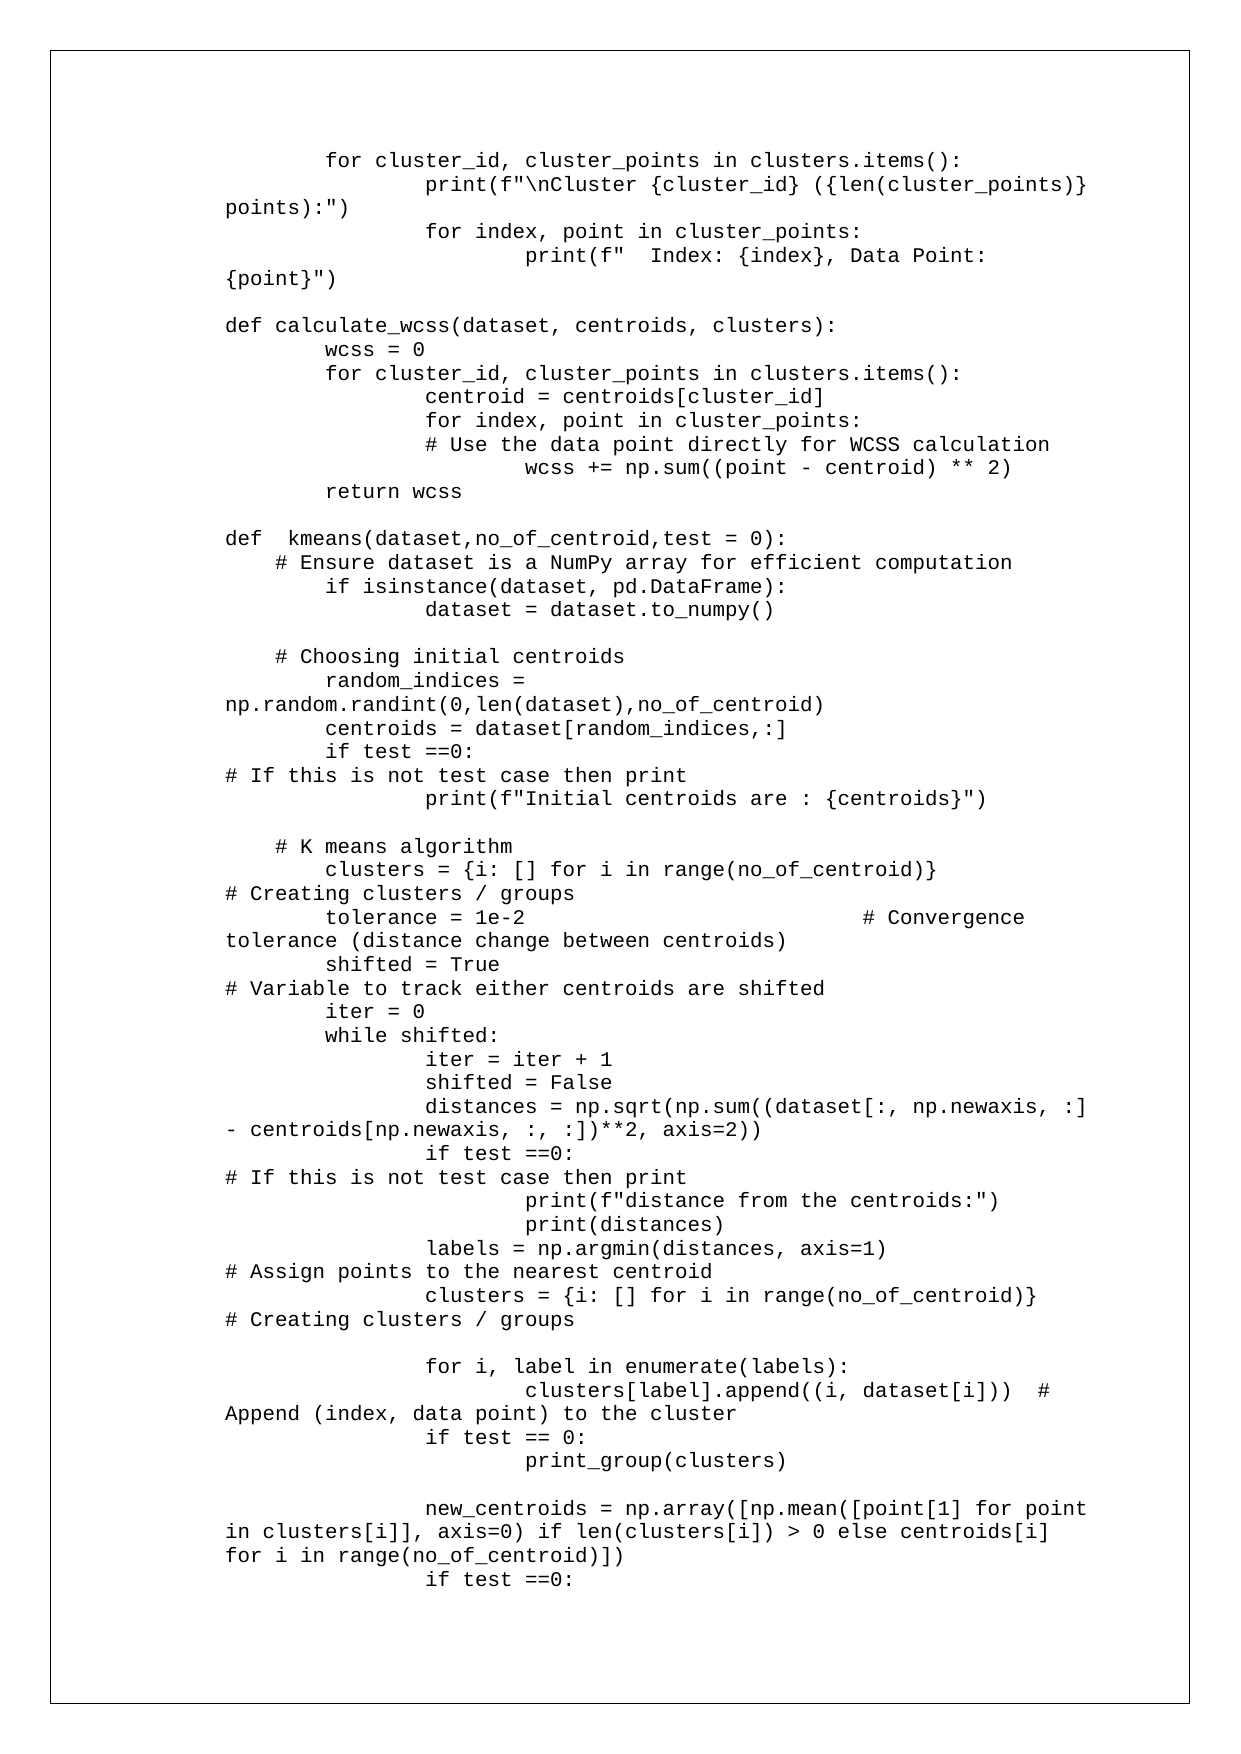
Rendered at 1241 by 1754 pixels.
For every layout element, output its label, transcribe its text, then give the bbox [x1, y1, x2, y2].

list for index, point in cluster_points: [225, 221, 1090, 244]
list iter = iter + 1 [225, 1048, 1090, 1072]
list # Use the data point directly for WCSS calculation [225, 434, 1090, 457]
list iter = 0 [225, 1001, 1090, 1025]
list if test ==0: # If this is not test case then print [225, 1143, 1090, 1190]
list dataset = dataset.to_numpy() [225, 599, 1090, 623]
list print(f"distance from the centroids:") [225, 1190, 1090, 1214]
list wcss = 0 [225, 339, 1090, 363]
list if test ==0: [225, 1569, 1090, 1592]
list # K means algorithm [225, 836, 1090, 859]
list random_indices = np.random.randint(0,len(dataset),no_of_centroid) [225, 670, 1090, 717]
list centroid = centroids[cluster_id] [225, 386, 1090, 410]
list centroids = dataset[random_indices,:] [225, 717, 1090, 741]
list clusters = {i: [] for i in range(no_of_centroid)} # Creating clusters / groups [225, 859, 1090, 907]
list while shifted: [225, 1025, 1090, 1048]
list print(f" Index: {index}, Data Point: {point}") [225, 244, 1090, 292]
list def kmeans(dataset,no_of_centroid,test = 0): [225, 528, 1090, 552]
list print(f"Initial centroids are : {centroids}") [225, 788, 1090, 812]
list labels = np.argmin(distances, axis=1) # Assign points to the nearest centroid [225, 1238, 1090, 1285]
list tolerance = 1e-2 # Convergence tolerance (distance change between centroids) [225, 907, 1090, 954]
list for cluster_id, cluster_points in clusters.items(): [225, 363, 1090, 386]
list clusters = {i: [] for i in range(no_of_centroid)} # Creating clusters / groups [225, 1285, 1090, 1332]
list shifted = True # Variable to track either centroids are shifted [225, 954, 1090, 1001]
list print(f"\nCluster {cluster_id} ({len(cluster_points)} points):") [225, 174, 1090, 221]
list for cluster_id, cluster_points in clusters.items(): [225, 150, 1090, 174]
list new_centroids = np.array([np.mean([point[1] for point in clusters[i]], axis=0) if len(clusters[i]) > 0 else centroids[i] for i in range(no_of_centroid)]) [225, 1498, 1090, 1569]
list return wcss [225, 481, 1090, 505]
list wcss += np.sum((point - centroid) ** 2) [225, 457, 1090, 481]
list distances = np.sqrt(np.sum((dataset[:, np.newaxis, :] - centroids[np.newaxis, :, :])**2, axis=2)) [225, 1096, 1090, 1143]
list print_group(clusters) [225, 1451, 1090, 1474]
list for index, point in cluster_points: [225, 410, 1090, 434]
list if test == 0: [225, 1427, 1090, 1451]
list if isinstance(dataset, pd.DataFrame): [225, 576, 1090, 599]
list # Choosing initial centroids [225, 647, 1090, 670]
list if test ==0: # If this is not test case then print [225, 741, 1090, 788]
list print(distances) [225, 1214, 1090, 1238]
list # Ensure dataset is a NumPy array for efficient computation [225, 552, 1090, 576]
list shifted = False [225, 1072, 1090, 1096]
list def calculate_wcss(dataset, centroids, clusters): [225, 316, 1090, 339]
list for i, label in enumerate(labels): [225, 1356, 1090, 1379]
list clusters[label].append((i, dataset[i])) # Append (index, data point) to the cluster [225, 1379, 1090, 1427]
